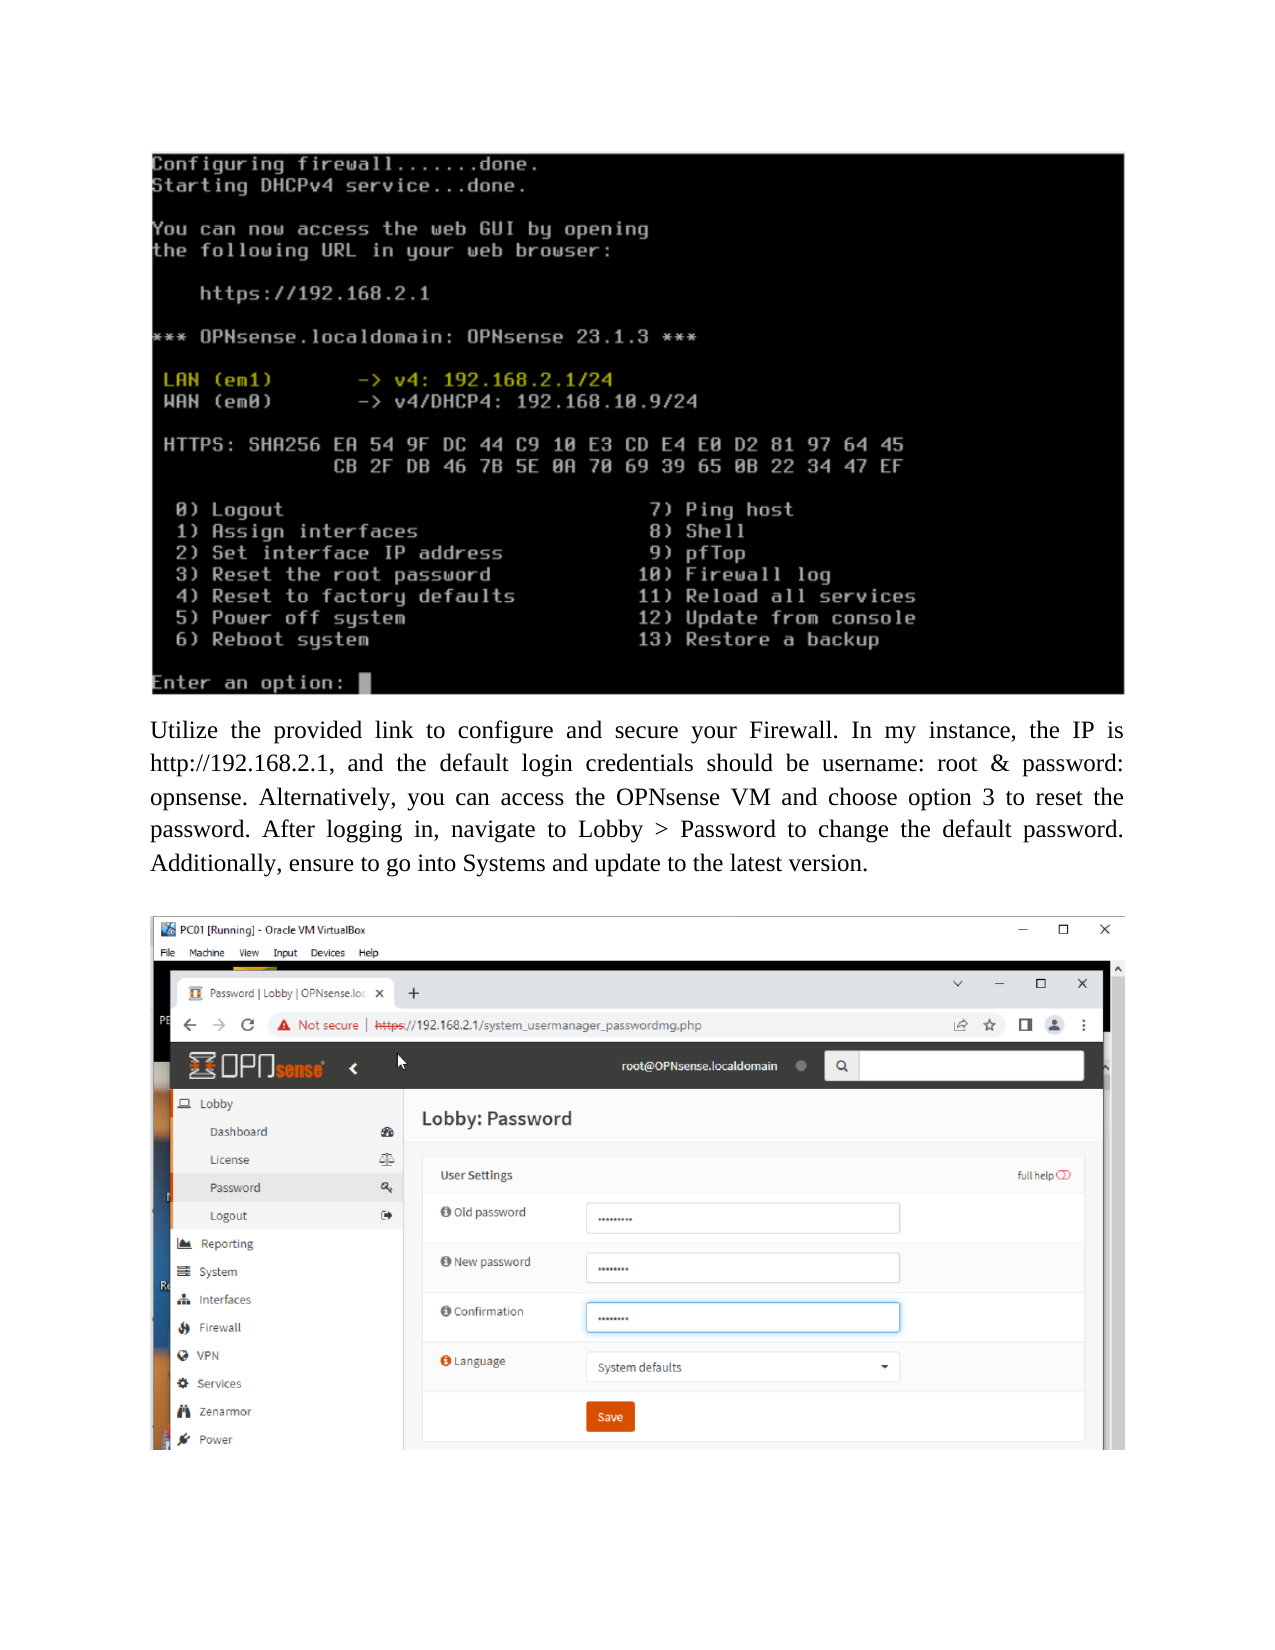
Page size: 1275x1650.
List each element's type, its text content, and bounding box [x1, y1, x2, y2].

picture [150, 150, 1125, 695]
text Utilize the provided link to configure and secure your Firewall. In my instance, the IP is http://192.168.2.1, and the default login credentials should be username: root & password: opnsense. Alternatively, you can access the OPNsense VM and choose option 3 to reset the password. After logging in, navigate to Lobby > Password to change the default password. Additionally, ensure to go into Systems and update to the latest version. [150, 716, 1125, 876]
picture [150, 913, 1125, 1452]
